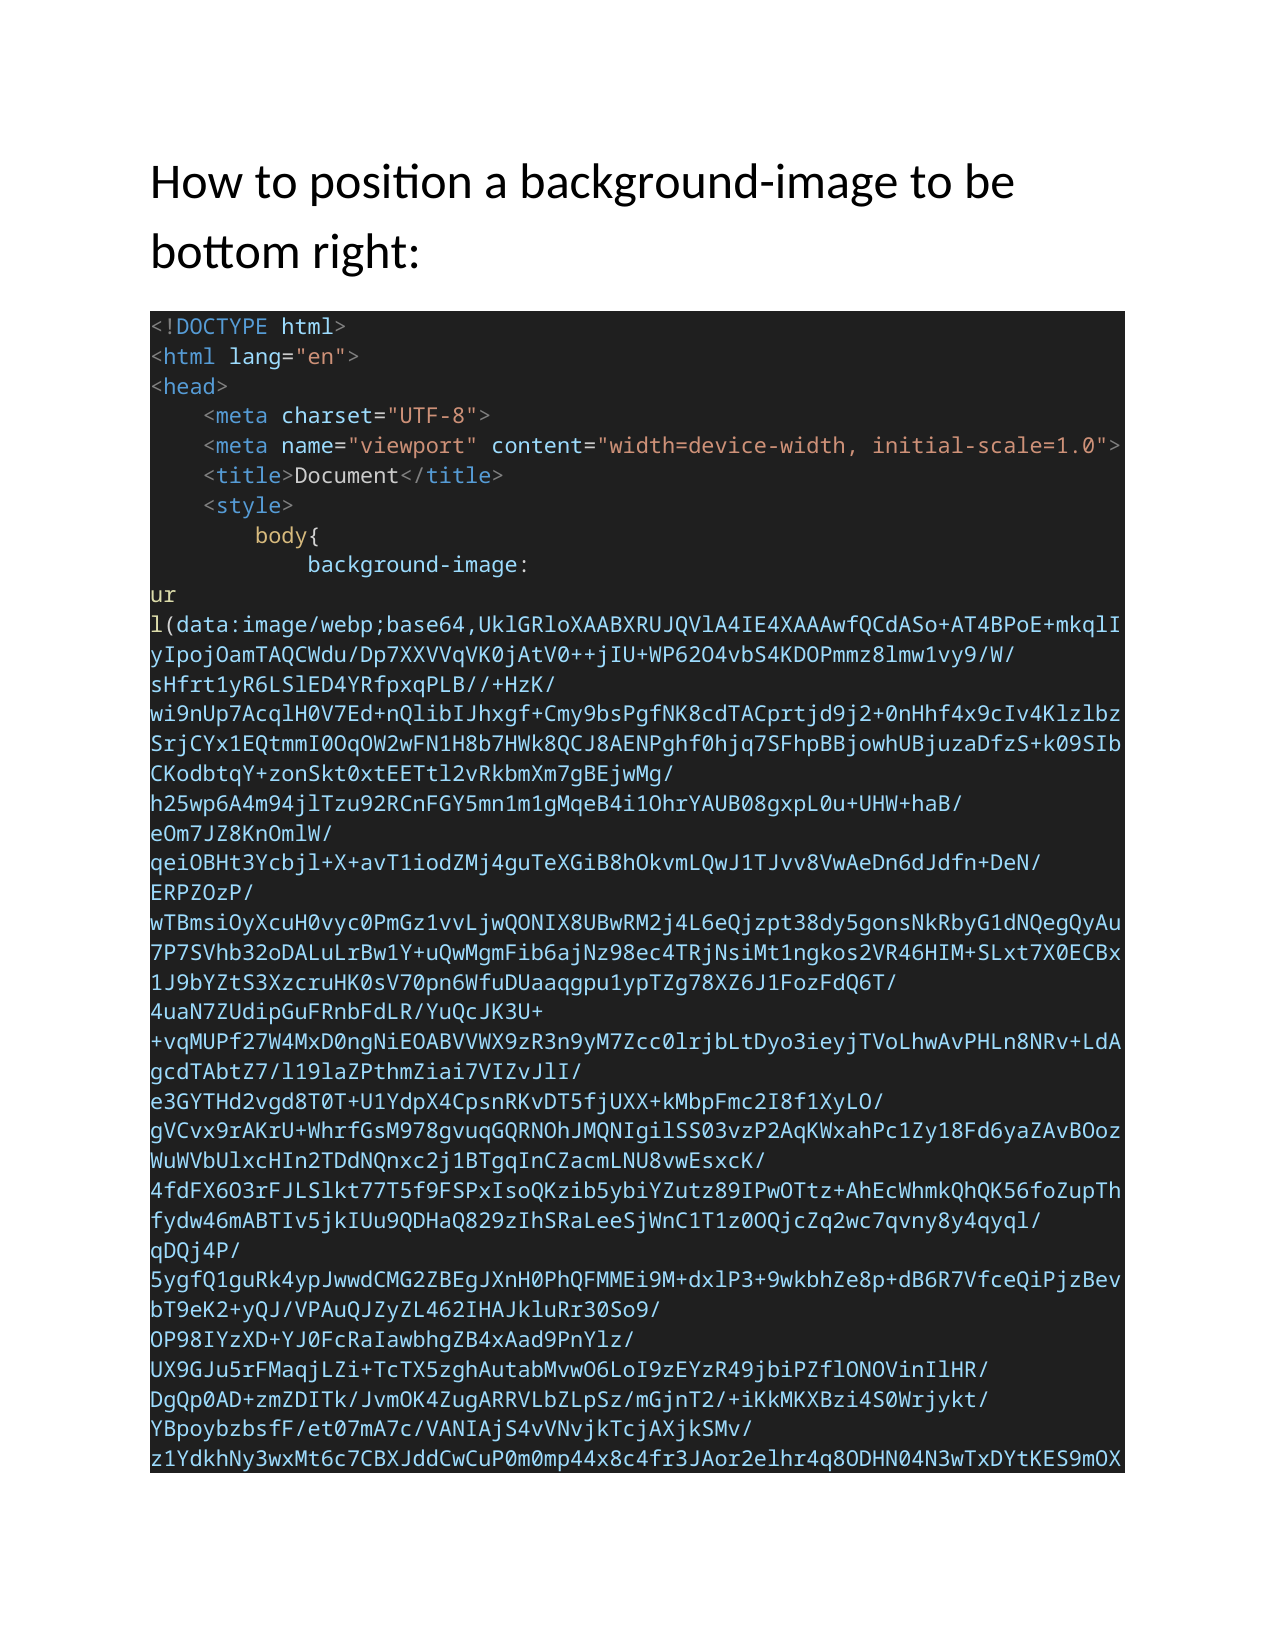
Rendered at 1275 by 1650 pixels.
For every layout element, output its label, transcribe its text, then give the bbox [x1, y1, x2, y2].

text How to position a background-image to be bottom right: [150, 150, 1125, 281]
text body{ [150, 519, 1125, 549]
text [150, 549, 1125, 1473]
text <head> [150, 371, 1125, 400]
text <meta charset="UTF-8"> [150, 400, 1125, 430]
text <html lang="en"> [150, 341, 1125, 371]
text <!DOCTYPE html> [150, 311, 1125, 341]
text <meta name="viewport" content="width=device-width, initial-scale=1.0"> [150, 430, 1125, 460]
text <title>Document</title> [150, 460, 1125, 490]
text <style> [150, 490, 1125, 519]
